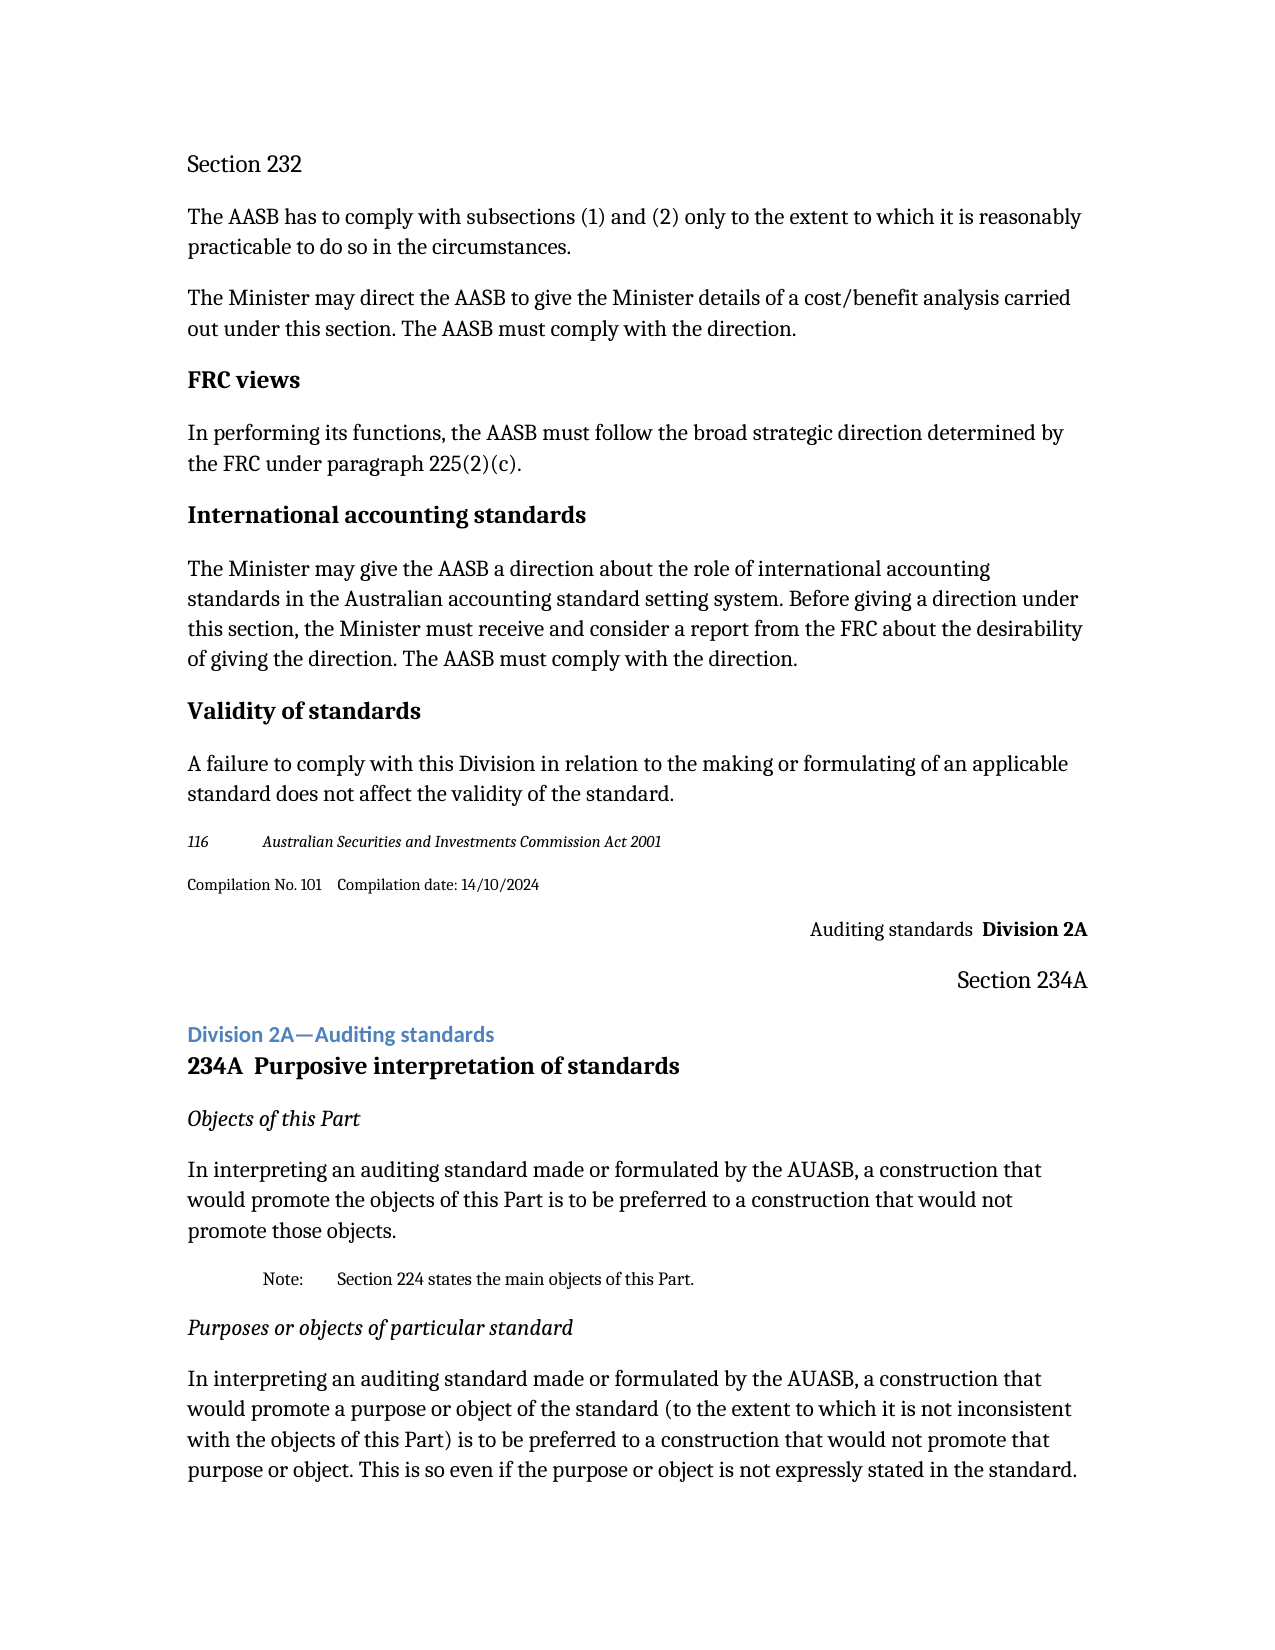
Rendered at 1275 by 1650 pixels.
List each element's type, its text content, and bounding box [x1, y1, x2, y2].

text The AASB has to comply with subsections (1) and (2) only to the extent to which it is reasonably practicable to do so in the circumstances. [187, 204, 1087, 260]
text FRC views [187, 366, 1087, 395]
text In performing its functions, the AASB must follow the broad strategic direction determined by the FRC under paragraph 225(2)(c). [187, 420, 1087, 477]
subtitle Division 2A—Auditing standards [187, 1020, 1087, 1048]
text Purposes or objects of particular standard [187, 1315, 1087, 1341]
text The Minister may give the AASB a direction about the role of international accounting standards in the Australian accounting standard setting system. Before giving a direction under this section, the Minister must receive and consider a report from the FRC about the desirability of giving the direction. The AASB must comply with the direction. [187, 555, 1087, 672]
text Note: Section 224 states the main objects of this Part. [187, 1268, 1087, 1290]
text 116 Australian Securities and Investments Commission Act 2001 [187, 832, 1087, 851]
text Auditing standards Division 2A [187, 918, 1087, 942]
text Section 232 [187, 150, 1087, 179]
text In interpreting an auditing standard made or formulated by the AUASB, a construction that would promote a purpose or object of the standard (to the extent to which it is not inconsistent with the objects of this Part) is to be preferred to a construction that would not promote that purpose or object. This is so even if the purpose or object is not expressly stated in the standard. [187, 1366, 1087, 1483]
text A failure to comply with this Division in relation to the making or formulating of an applicable standard does not affect the validity of the standard. [187, 751, 1087, 807]
text 234A Purposive interpretation of standards [187, 1052, 1087, 1081]
text International accounting standards [187, 501, 1087, 530]
text Section 234A [187, 966, 1087, 995]
text The Minister may direct the AASB to give the Minister details of a cost/benefit analysis carried out under this section. The AASB must comply with the direction. [187, 285, 1087, 342]
text Validity of standards [187, 697, 1087, 726]
text Objects of this Part [187, 1106, 1087, 1132]
text In interpreting an auditing standard made or formulated by the AUASB, a construction that would promote the objects of this Part is to be preferred to a construction that would not promote those objects. [187, 1157, 1087, 1244]
text Compilation No. 101 Compilation date: 14/10/2024 [187, 875, 1087, 894]
